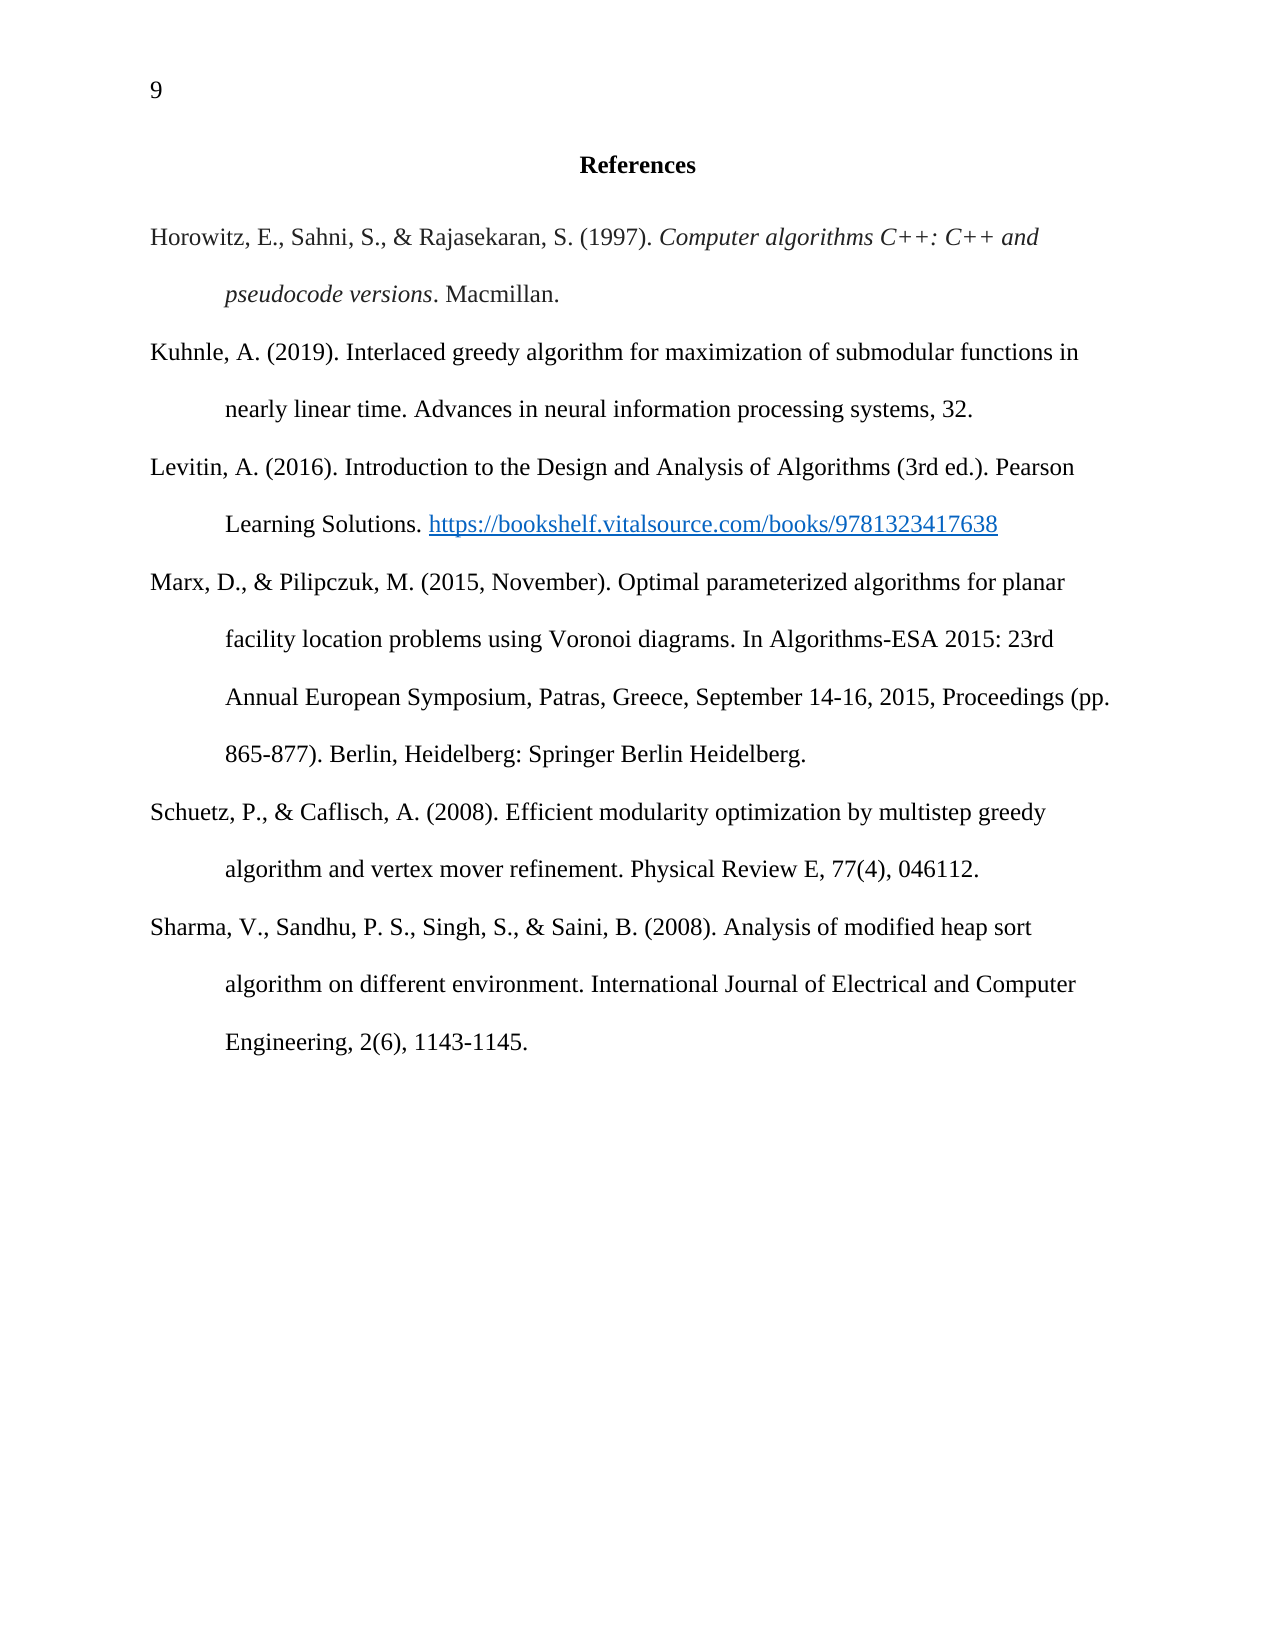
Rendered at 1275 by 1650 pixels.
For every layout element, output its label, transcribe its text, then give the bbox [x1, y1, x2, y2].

text Sharma, V., Sandhu, P. S., Singh, S., & Saini, B. (2008). Analysis of modified heap sort algorithm on different environment. International Journal of Electrical and Computer Engineering, 2(6), 1143-1145. [150, 912, 1125, 1056]
text Schuetz, P., & Caflisch, A. (2008). Efficient modularity optimization by multistep greedy algorithm and vertex mover refinement. Physical Review E, 77(4), 046112. [150, 797, 1125, 883]
text Marx, D., & Pilipczuk, M. (2015, November). Optimal parameterized algorithms for planar facility location problems using Voronoi diagrams. In Algorithms-ESA 2015: 23rd Annual European Symposium, Patras, Greece, September 14-16, 2015, Proceedings (pp. 865-877). Berlin, Heidelberg: Springer Berlin Heidelberg. [150, 567, 1125, 768]
text Kuhnle, A. (2019). Interlaced greedy algorithm for maximization of submodular functions in nearly linear time. Advances in neural information processing systems, 32. [150, 337, 1125, 423]
subtitle References [150, 150, 1125, 179]
text Levitin, A. (2016). Introduction to the Design and Analysis of Algorithms (3rd ed.). Pearson Learning Solutions. https://bookshelf.vitalsource.com/books/9781323417638 [150, 452, 1125, 538]
text Horowitz, E., Sahni, S., & Rajasekaran, S. (1997). Computer algorithms C++: C++ and pseudocode versions. Macmillan. [150, 222, 1125, 308]
